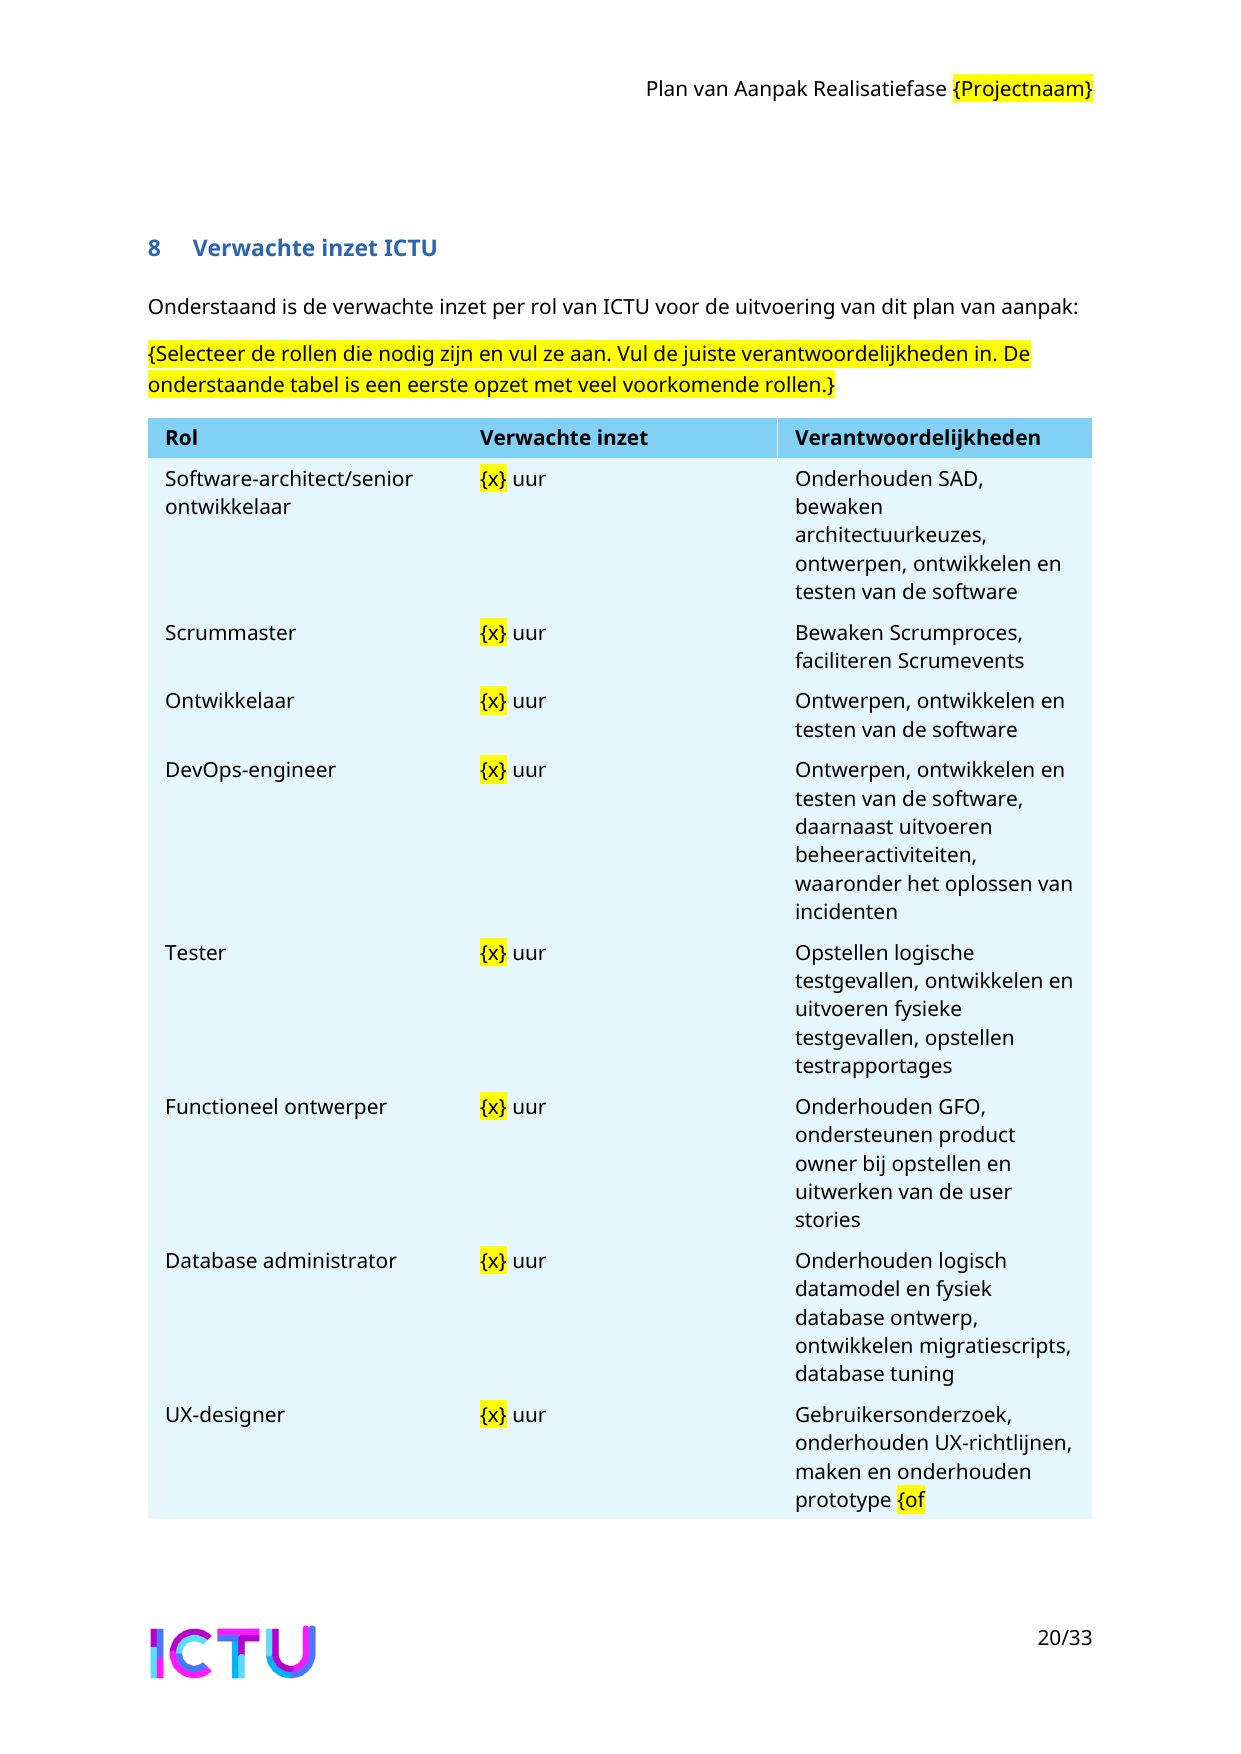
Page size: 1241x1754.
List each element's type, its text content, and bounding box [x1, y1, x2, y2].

table_cell {x} uur [463, 1240, 777, 1394]
table_cell Ontwerpen, ontwikkelen en testen van de software [778, 681, 1092, 749]
table_cell Ontwerpen, ontwikkelen en testen van de software, daarnaast uitvoeren beheeractiviteiten, waaronder het oplossen van incidenten [778, 749, 1092, 932]
table_cell {x} uur [463, 932, 777, 1086]
table_cell DevOps-engineer [148, 749, 463, 932]
table_header Verantwoordelijkheden [778, 418, 1092, 458]
table_cell {x} uur [463, 749, 777, 932]
table_cell UX-designer [148, 1394, 463, 1519]
table_cell Gebruikersonderzoek, onderhouden UX-richtlijnen, maken en onderhouden prototype {of wireframe/mockup/animatie}, toetsen prototypes met gebruikers [778, 1394, 1092, 1519]
table_header Rol [148, 418, 463, 458]
table_cell Scrummaster [148, 612, 463, 681]
text Onderstaand is de verwachte inzet per rol van ICTU voor de uitvoering van dit plan van aanpak: [148, 292, 1092, 321]
table_cell Opstellen logische testgevallen, ontwikkelen en uitvoeren fysieke testgevallen, opstellen testrapportages [778, 932, 1092, 1086]
table_cell Functioneel ontwerper [148, 1086, 463, 1240]
table_cell {x} uur [463, 612, 777, 681]
text {Selecteer de rollen die nodig zijn en vul ze aan. Vul de juiste verantwoordelijkheden in. De onderstaande tabel is een eerste opzet met veel voorkomende rollen.} [148, 339, 1092, 398]
table_cell Bewaken Scrumproces, faciliteren Scrumevents [778, 612, 1092, 681]
table_cell {x} uur [463, 681, 777, 749]
table_cell Onderhouden SAD, bewaken architectuurkeuzes, ontwerpen, ontwikkelen en testen van de software [778, 458, 1092, 612]
table_cell Database administrator [148, 1240, 463, 1394]
table_cell {x} uur [463, 1394, 777, 1519]
table_cell Ontwikkelaar [148, 681, 463, 749]
table_cell {x} uur [463, 1086, 777, 1240]
subtitle Verwachte inzet ICTU [148, 232, 1092, 263]
table_cell {x} uur [463, 458, 777, 612]
table_cell Onderhouden logisch datamodel en fysiek database ontwerp, ontwikkelen migratiescripts, database tuning [778, 1240, 1092, 1394]
table_cell Software-architect/senior ontwikkelaar [148, 458, 463, 612]
table_header Verwachte inzet [463, 418, 777, 458]
table_cell Tester [148, 932, 463, 1086]
table_cell Onderhouden GFO, ondersteunen product owner bij opstellen en uitwerken van de user stories [778, 1086, 1092, 1240]
picture [148, 1623, 319, 1683]
